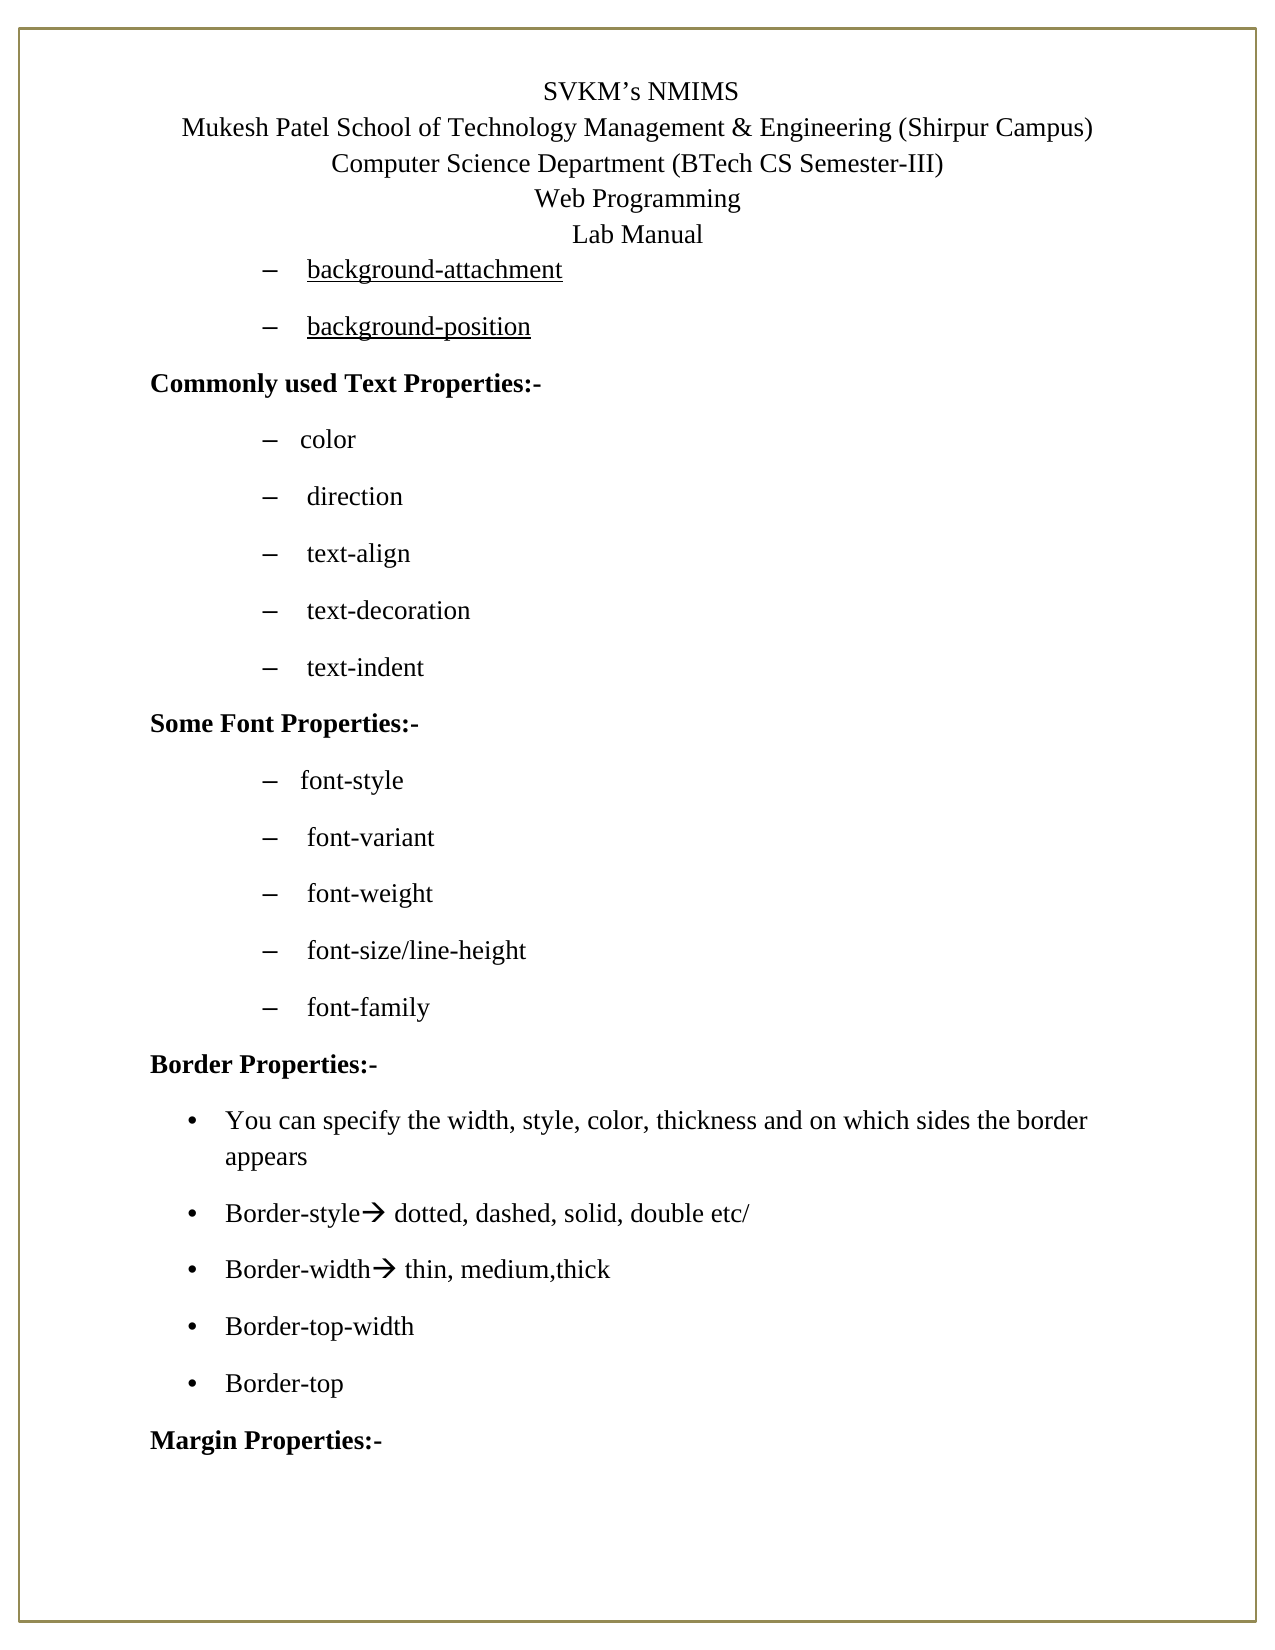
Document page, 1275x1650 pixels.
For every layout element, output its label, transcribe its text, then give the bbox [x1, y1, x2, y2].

text Commonly used Text Properties:- [150, 537, 1125, 568]
list color [262, 594, 1125, 625]
list font-family [262, 1161, 1125, 1192]
list text-indent [262, 821, 1125, 852]
list background-attachment [262, 424, 1125, 455]
list background-color [262, 253, 1125, 284]
list font-size/line-height [262, 1104, 1125, 1136]
list text-decoration [262, 764, 1125, 795]
list font-variant [262, 991, 1125, 1022]
list text-align [262, 707, 1125, 738]
list background-repeat [262, 367, 1125, 398]
list Border-style dotted, dashed, solid, double etc/ [187, 1367, 1125, 1398]
list font-weight [262, 1048, 1125, 1079]
list direction [262, 651, 1125, 682]
list background-position [262, 480, 1125, 512]
text Some Font Properties:- [150, 878, 1125, 909]
text Border Properties:- [150, 1218, 1125, 1249]
list font-style [262, 934, 1125, 965]
list background-image [262, 310, 1125, 341]
list You can specify the width, style, color, thickness and on which sides the border appears [187, 1274, 1125, 1342]
list Border-width thin, medium,thick [187, 1424, 1125, 1455]
